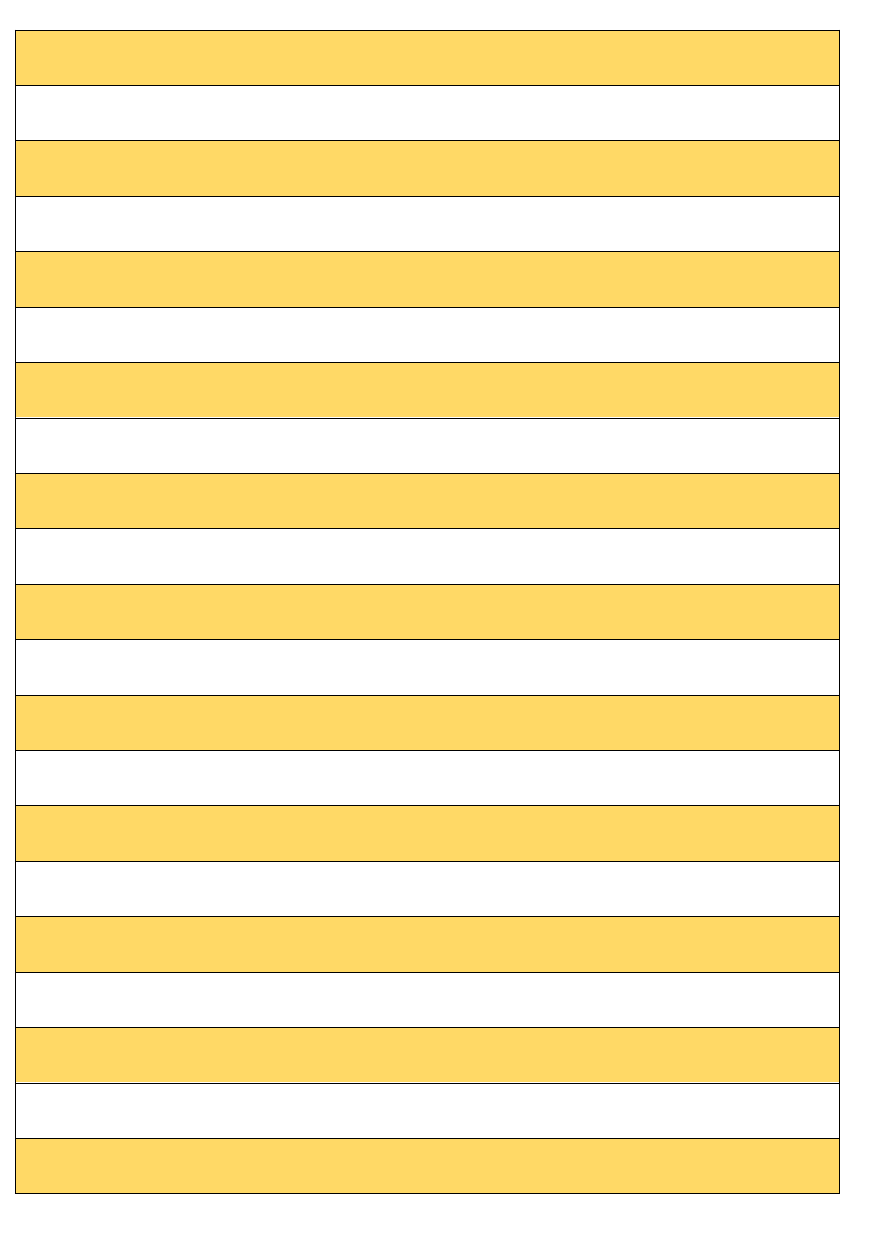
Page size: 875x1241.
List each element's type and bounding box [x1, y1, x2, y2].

table_cell [16, 197, 839, 251]
table_cell [16, 363, 839, 417]
table_cell [16, 973, 839, 1027]
table_cell [16, 585, 839, 639]
table_cell [16, 252, 839, 307]
table_cell [16, 474, 839, 528]
table_cell [16, 31, 839, 85]
table_cell [16, 751, 839, 805]
table_cell [16, 696, 839, 750]
table_cell [16, 419, 839, 473]
table_cell [16, 917, 839, 972]
table_cell [16, 529, 839, 584]
table_cell [16, 141, 839, 196]
table_cell [16, 86, 839, 140]
table_cell [16, 862, 839, 916]
table_cell [16, 308, 839, 362]
table_cell [16, 640, 839, 694]
table_cell [16, 1139, 839, 1193]
table_cell [16, 1084, 839, 1138]
table_cell [16, 806, 839, 861]
table_cell [16, 1028, 839, 1082]
